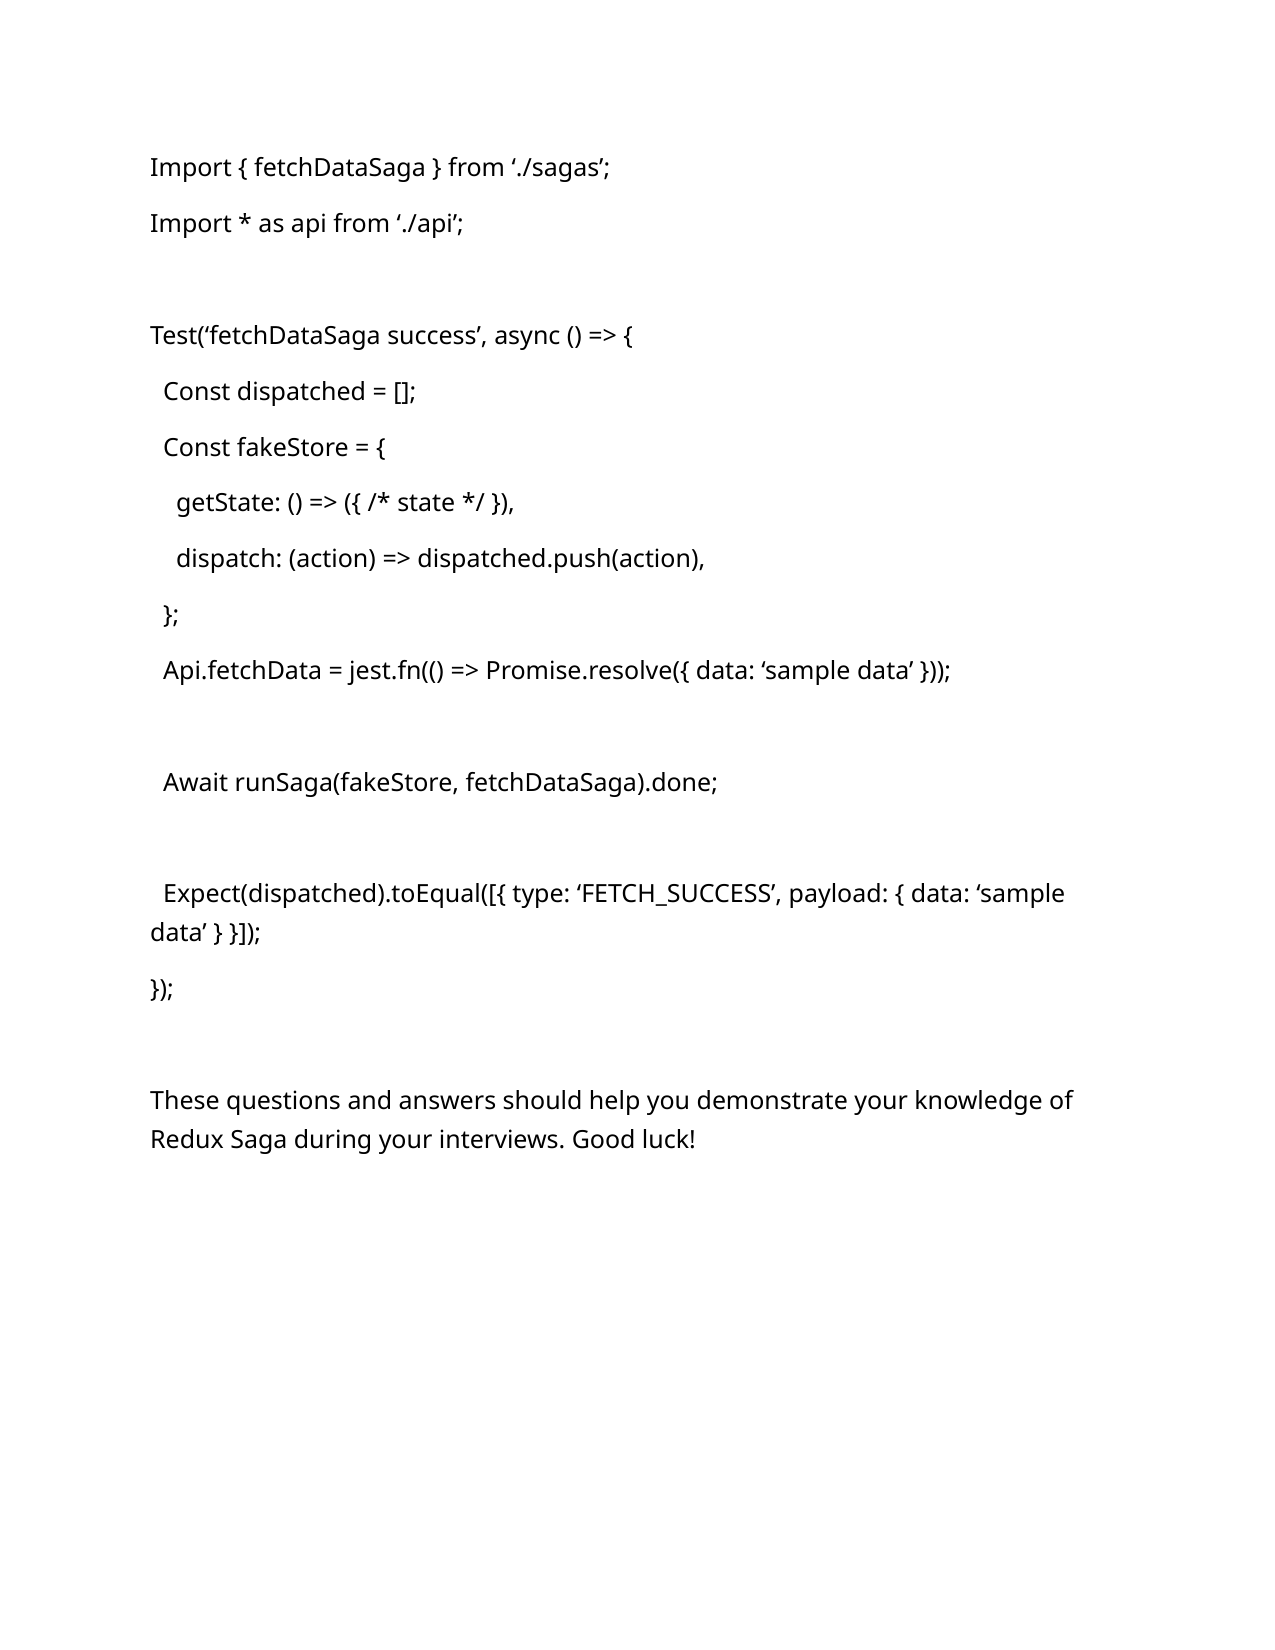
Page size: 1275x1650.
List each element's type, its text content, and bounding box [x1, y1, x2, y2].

text Const dispatched = []; [150, 373, 1125, 407]
text Expect(dispatched).toEqual([{ type: ‘FETCH_SUCCESS’, payload: { data: ‘sample data’ } }]); [150, 876, 1125, 949]
text }; [150, 597, 1125, 631]
text Import { fetchDataSaga } from ‘./sagas’; [150, 150, 1125, 184]
text Await runSaga(fakeStore, fetchDataSaga).done; [150, 764, 1125, 798]
text Api.fetchData = jest.fn(() => Promise.resolve({ data: ‘sample data’ })); [150, 652, 1125, 687]
text These questions and answers should help you demonstrate your knowledge of Redux Saga during your interviews. Good luck! [150, 1082, 1125, 1156]
text getState: () => ({ /* state */ }), [150, 485, 1125, 519]
text }); [150, 971, 1125, 1005]
text Test(‘fetchDataSaga success’, async () => { [150, 317, 1125, 352]
text dispatch: (action) => dispatched.push(action), [150, 541, 1125, 575]
text Const fakeStore = { [150, 429, 1125, 463]
text Import * as api from ‘./api’; [150, 206, 1125, 240]
